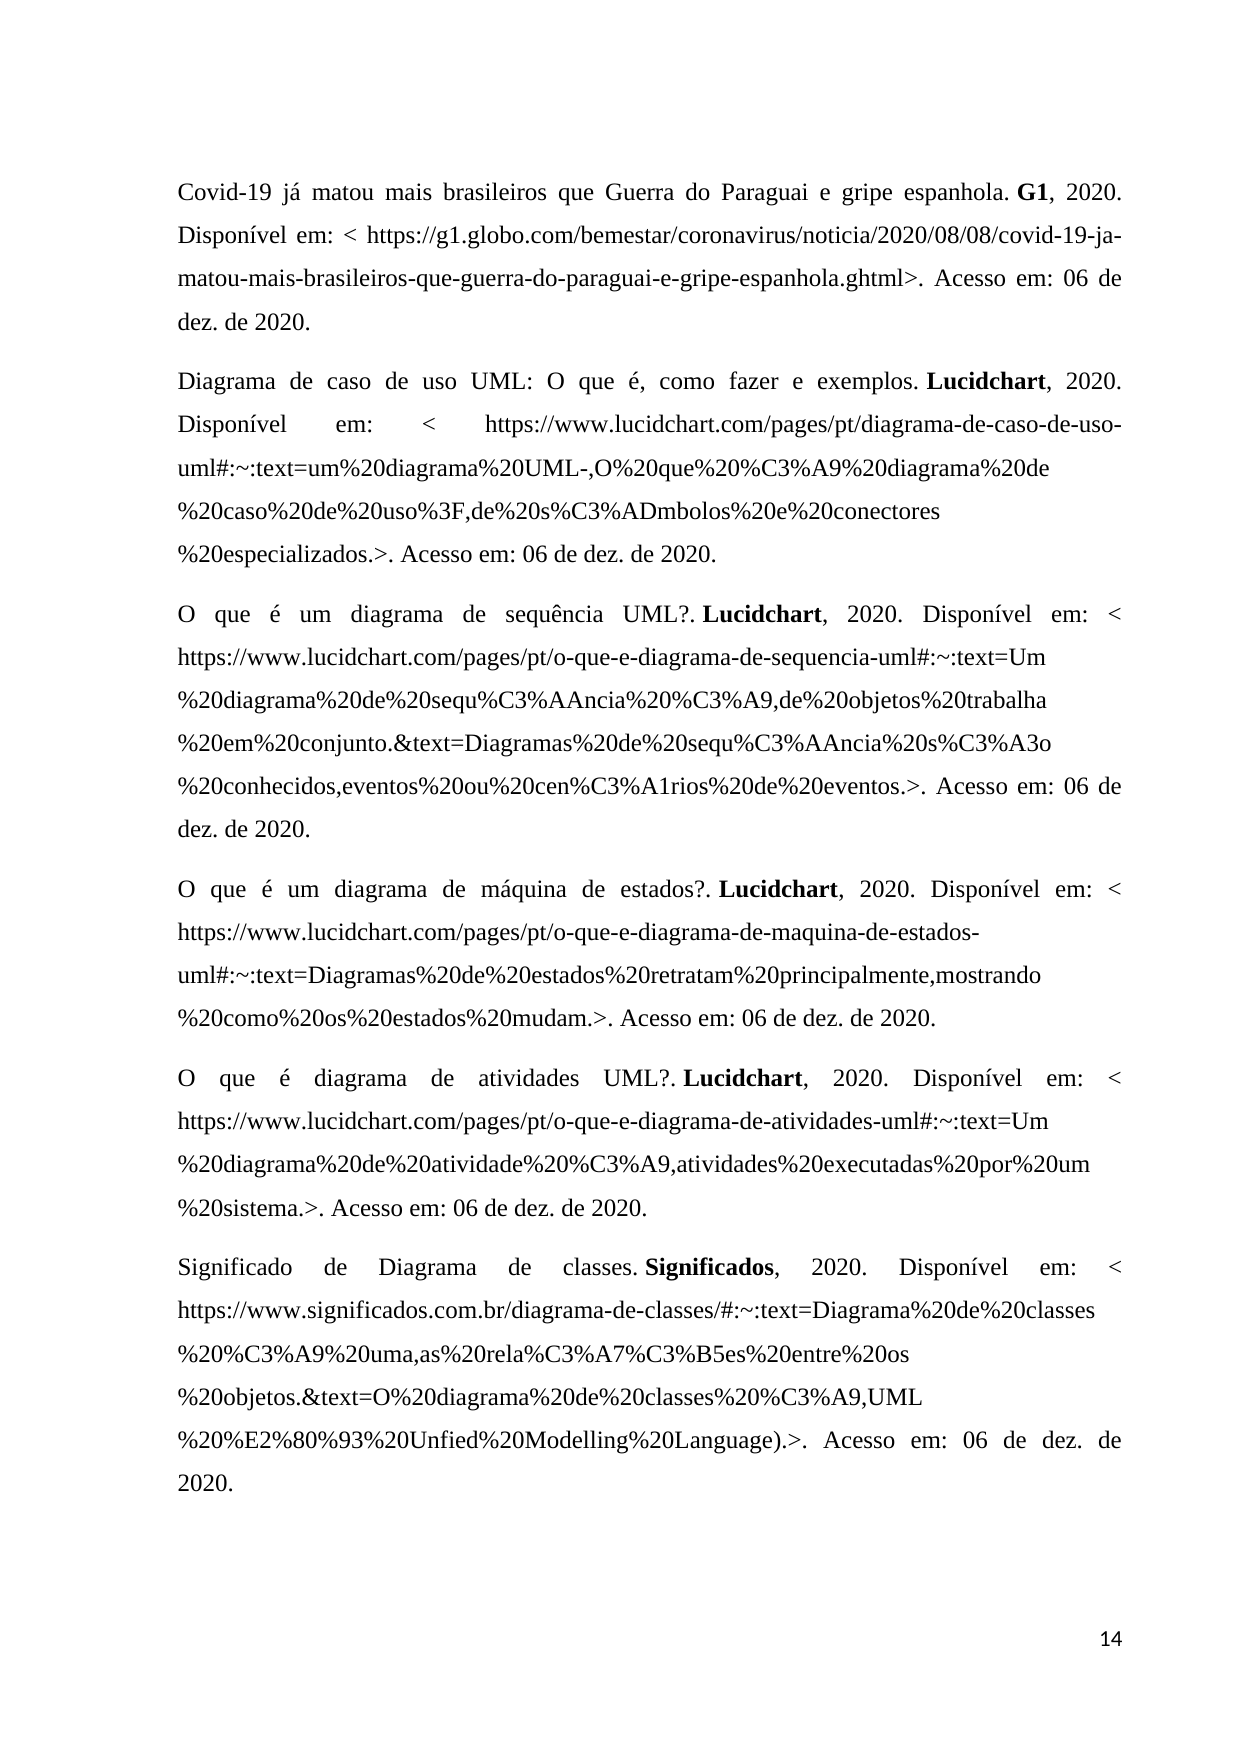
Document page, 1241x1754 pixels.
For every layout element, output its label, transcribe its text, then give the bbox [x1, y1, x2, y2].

text O que é diagrama de atividades UML?. Lucidchart, 2020. Disponível em: < https://www.lucidchart.com/pages/pt/o-que-e-diagrama-de-atividades-uml#:~:text=Um%20diagrama%20de%20atividade%20%C3%A9,atividades%20executadas%20por%20um%20sistema.>. Acesso em: 06 de dez. de 2020. [177, 1092, 1122, 1221]
text O que é um diagrama de máquina de estados?. Lucidchart, 2020. Disponível em: < https://www.lucidchart.com/pages/pt/o-que-e-diagrama-de-maquina-de-estados-uml#:~:text=Diagramas%20de%20estados%20retratam%20principalmente,mostrando%20como%20os%20estados%20mudam.>. Acesso em: 06 de dez. de 2020. [177, 897, 1122, 1032]
text Covid-19 já matou mais brasileiros que Guerra do Paraguai e gripe espanhola. G1, 2020. Disponível em: < https://g1.globo.com/bemestar/coronavirus/noticia/2020/08/08/covid-19-ja-matou-mais-brasileiros-que-guerra-do-paraguai-e-gripe-espanhola.ghtml>. Acesso em: 06 de dez. de 2020. [177, 206, 1122, 264]
text O que é um diagrama de sequência UML?. Lucidchart, 2020. Disponível em: < https://www.lucidchart.com/pages/pt/o-que-e-diagrama-de-sequencia-uml#:~:text=Um%20diagrama%20de%20sequ%C3%AAncia%20%C3%A9,de%20objetos%20trabalha%20em%20conjunto.&text=Diagramas%20de%20sequ%C3%AAncia%20s%C3%A3o%20conhecidos,eventos%20ou%20cen%C3%A1rios%20de%20eventos.>. Acesso em: 06 de dez. de 2020. [177, 622, 1122, 771]
text Significado de Diagrama de classes. Significados, 2020. Disponível em: < https://www.significados.com.br/diagrama-de-classes/#:~:text=Diagrama%20de%20classes%20%C3%A9%20uma,as%20rela%C3%A7%C3%B5es%20entre%20os%20objetos.&text=O%20diagrama%20de%20classes%20%C3%A9,UML%20%E2%80%93%20Unfied%20Modelling%20Language).>. Acesso em: 06 de dez. de 2020. [177, 1454, 1122, 1497]
text Covid-19 já matou mais brasileiros que Guerra do Paraguai e gripe espanhola. G1, 2020. Disponível em: < https://g1.globo.com/bemestar/coronavirus/noticia/2020/08/08/covid-19-ja-matou-mais-brasileiros-que-guerra-do-paraguai-e-gripe-espanhola.ghtml>. Acesso em: 06 de dez. de 2020. [177, 292, 1122, 335]
text O que é um diagrama de sequência UML?. Lucidchart, 2020. Disponível em: < https://www.lucidchart.com/pages/pt/o-que-e-diagrama-de-sequencia-uml#:~:text=Um%20diagrama%20de%20sequ%C3%AAncia%20%C3%A9,de%20objetos%20trabalha%20em%20conjunto.&text=Diagramas%20de%20sequ%C3%AAncia%20s%C3%A3o%20conhecidos,eventos%20ou%20cen%C3%A1rios%20de%20eventos.>. Acesso em: 06 de dez. de 2020. [177, 800, 1122, 843]
text Significado de Diagrama de classes. Significados, 2020. Disponível em: < https://www.significados.com.br/diagrama-de-classes/#:~:text=Diagrama%20de%20classes%20%C3%A9%20uma,as%20rela%C3%A7%C3%B5es%20entre%20os%20objetos.&text=O%20diagrama%20de%20classes%20%C3%A9,UML%20%E2%80%93%20Unfied%20Modelling%20Language).>. Acesso em: 06 de dez. de 2020. [177, 1252, 1122, 1425]
text Diagrama de caso de uso UML: O que é, como fazer e exemplos. Lucidchart, 2020. Disponível em: < https://www.lucidchart.com/pages/pt/diagrama-de-caso-de-uso-uml#:~:text=um%20diagrama%20UML-,O%20que%20%C3%A9%20diagrama%20de%20caso%20de%20uso%3F,de%20s%C3%ADmbolos%20e%20conectores%20especializados.>. Acesso em: 06 de dez. de 2020. [177, 395, 1122, 568]
